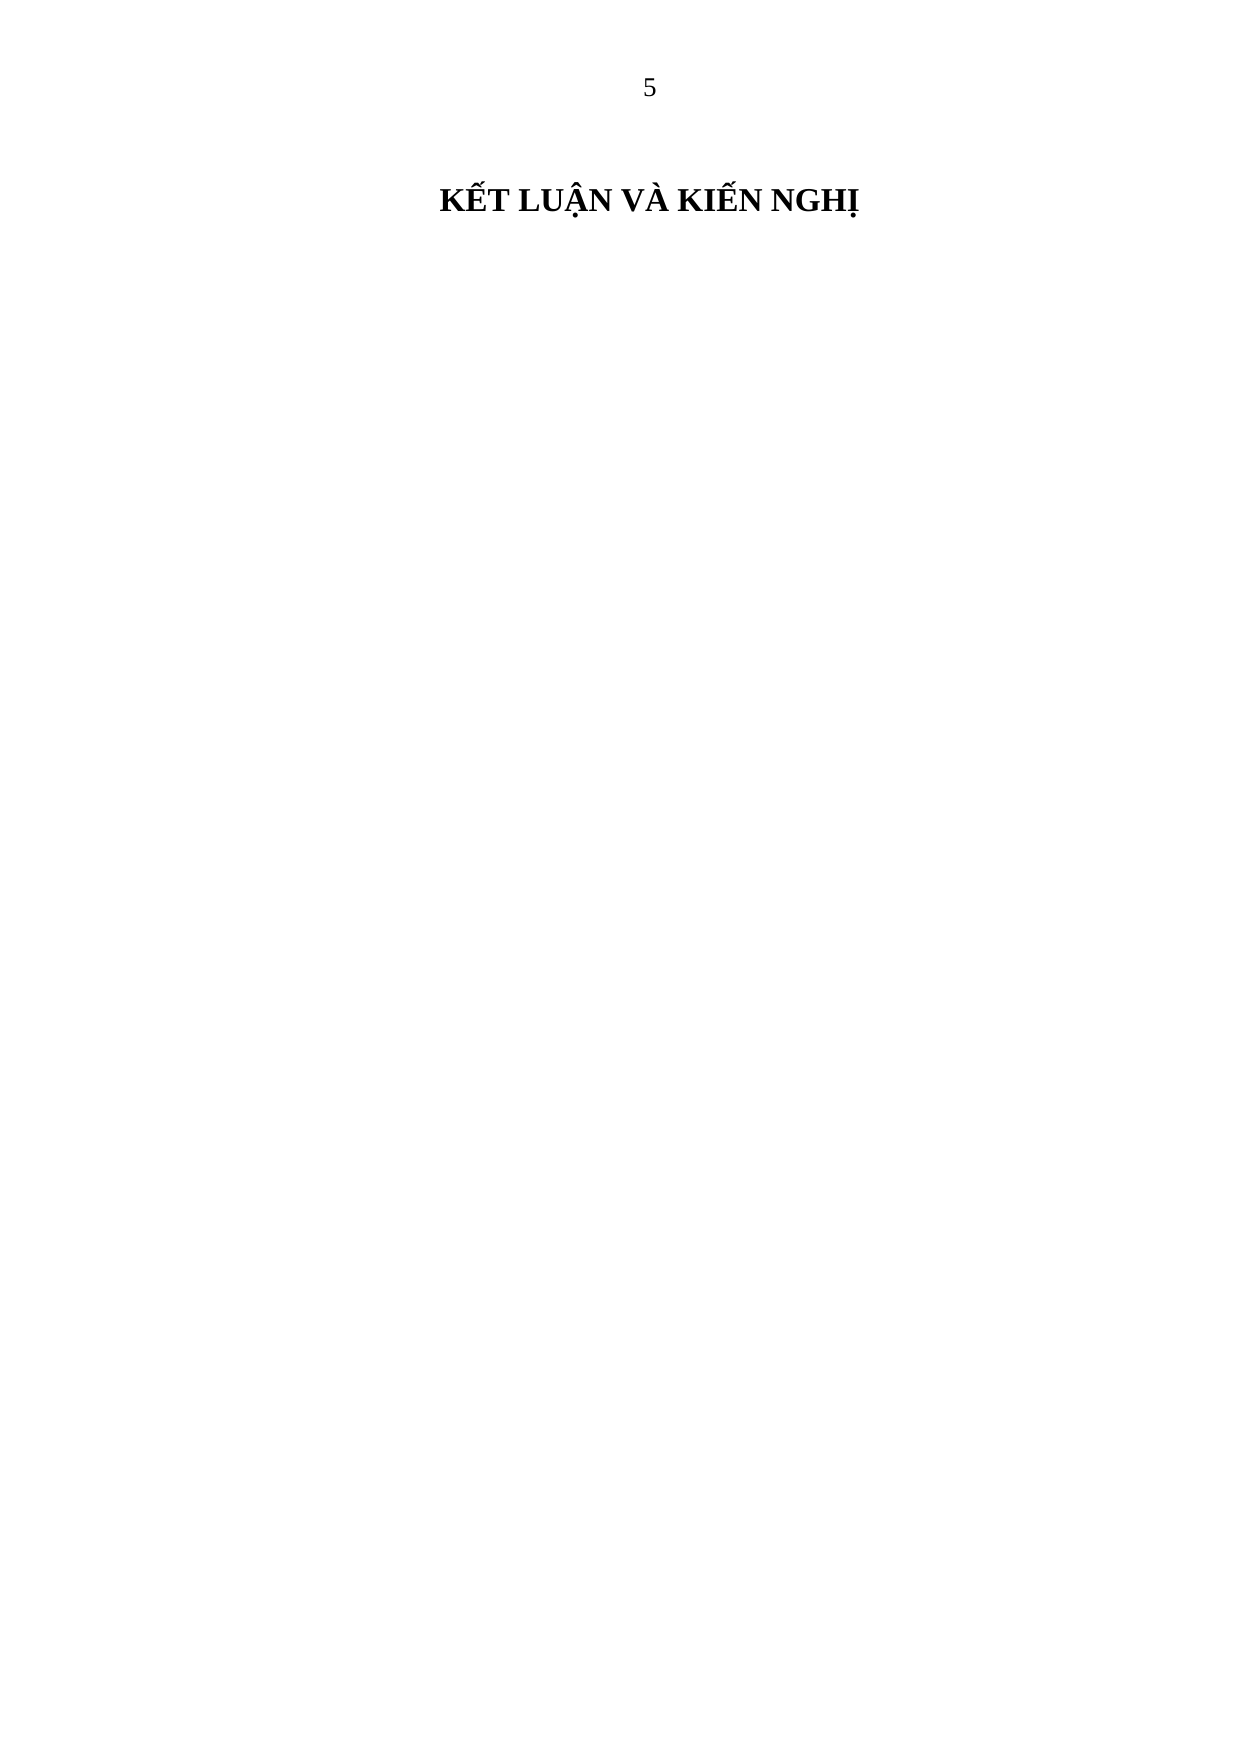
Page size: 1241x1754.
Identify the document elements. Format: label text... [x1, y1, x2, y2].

subtitle KẾT LUẬN VÀ KIẾN NGHỊ [177, 180, 1122, 218]
